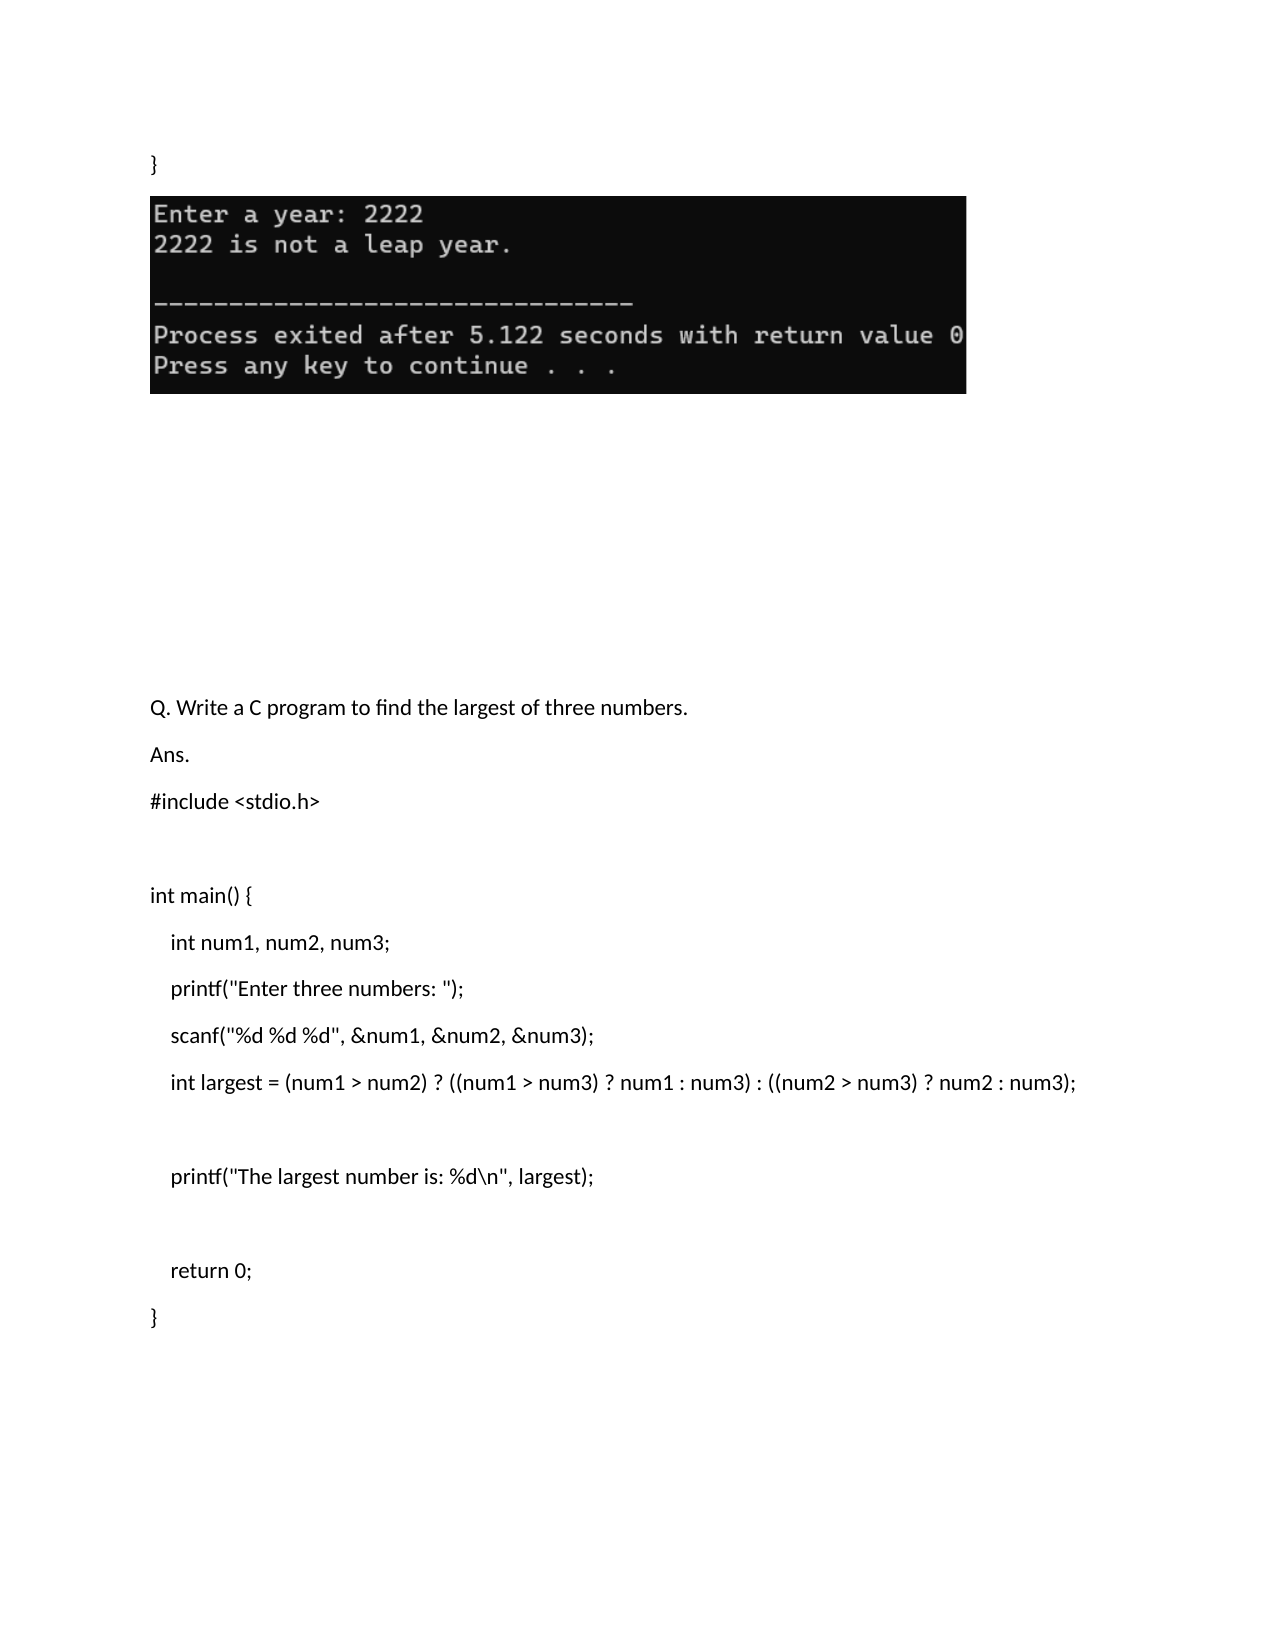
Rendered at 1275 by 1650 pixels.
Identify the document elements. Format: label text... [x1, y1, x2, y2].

text scanf("%d %d %d", &num1, &num2, &num3); [150, 1021, 1125, 1049]
text int largest = (num1 > num2) ? ((num1 > num3) ? num1 : num3) : ((num2 > num3) ? num2 : num3); [150, 1068, 1125, 1096]
text int main() { [150, 881, 1125, 909]
text printf("The largest number is: %d\n", largest); [150, 1162, 1125, 1190]
text } [150, 150, 1125, 178]
text return 0; [150, 1256, 1125, 1284]
text #include <stdio.h> [150, 787, 1125, 815]
text int num1, num2, num3; [150, 928, 1125, 956]
picture [150, 196, 967, 394]
text Ans. [150, 740, 1125, 768]
text } [150, 1303, 1125, 1331]
text Q. Write a C program to find the largest of three numbers. [150, 693, 1125, 721]
text printf("Enter three numbers: "); [150, 974, 1125, 1002]
